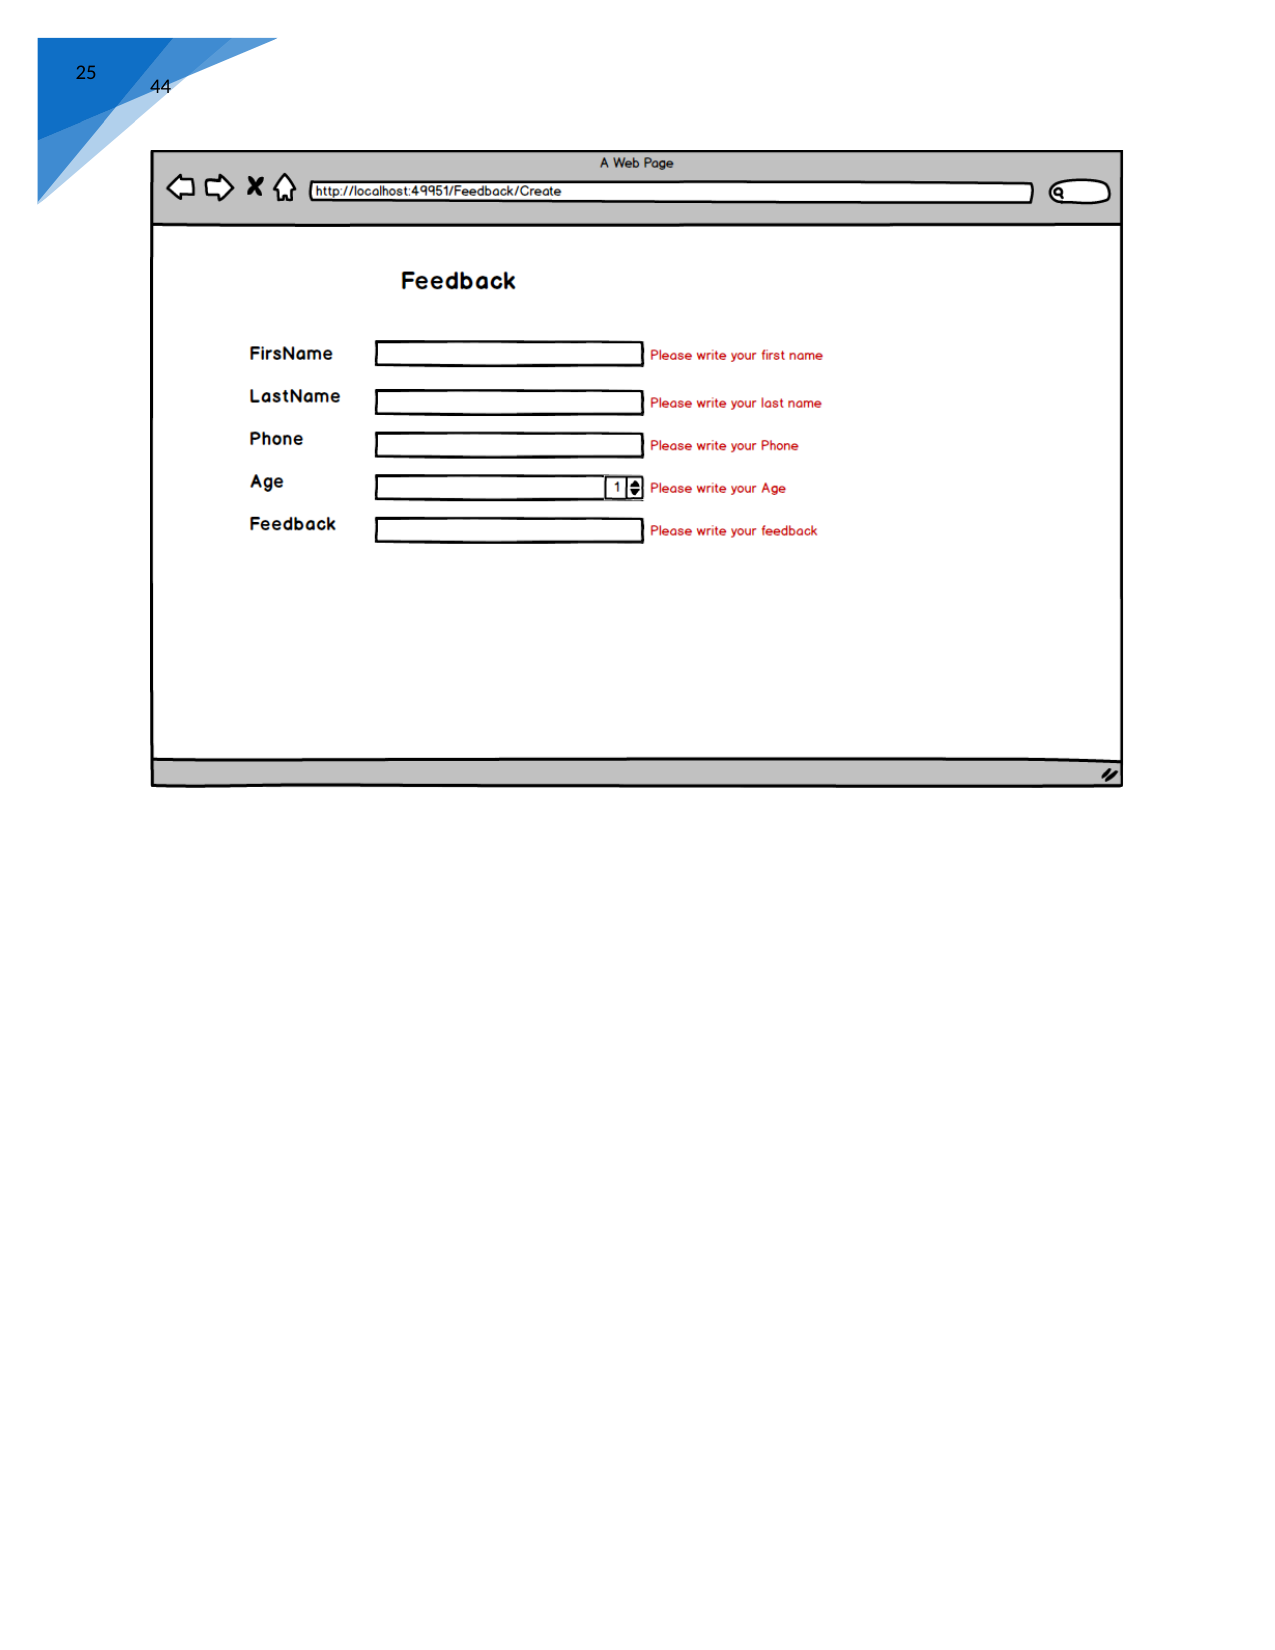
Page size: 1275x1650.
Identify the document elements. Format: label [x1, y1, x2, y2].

picture [37, 37, 1124, 788]
